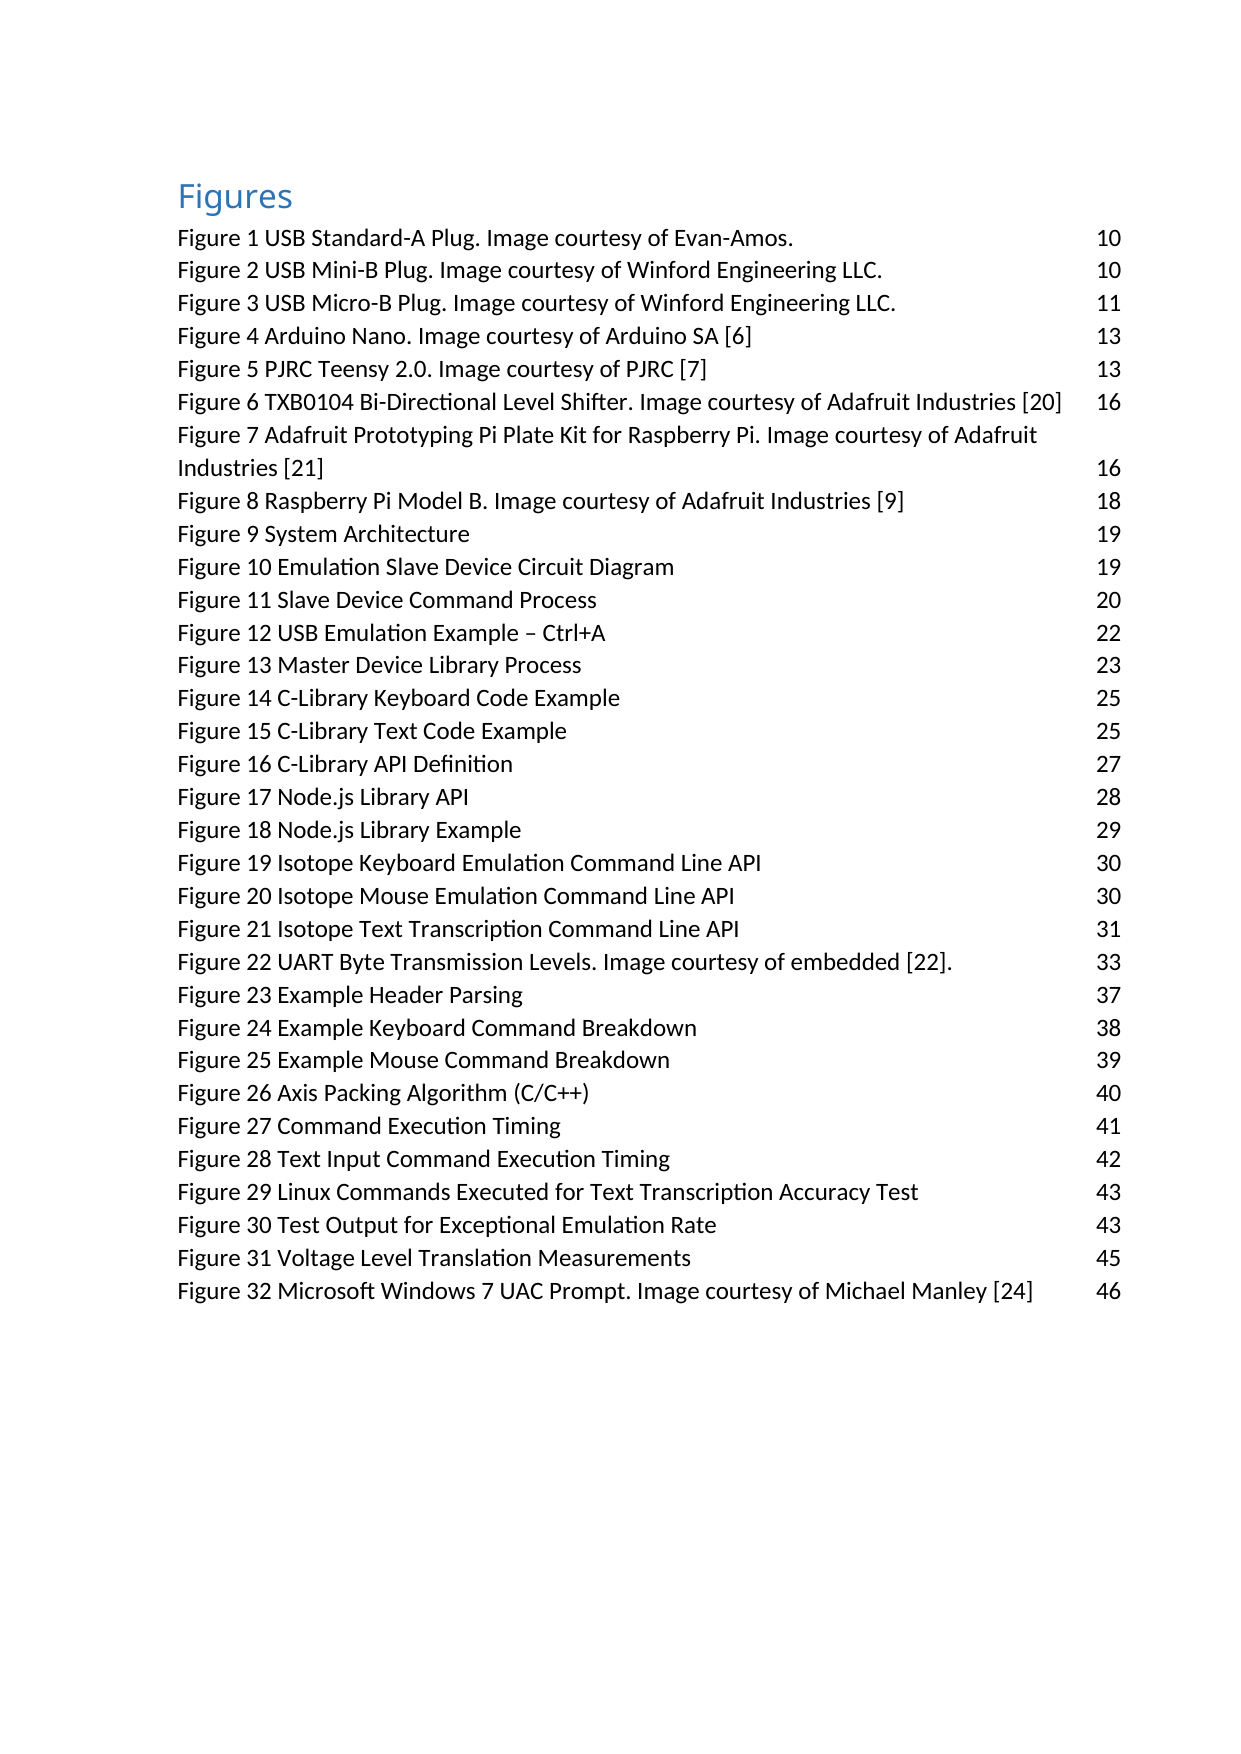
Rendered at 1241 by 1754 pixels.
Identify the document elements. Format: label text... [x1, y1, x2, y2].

text Figure 4 Arduino Nano. Image courtesy of Arduino SA [6] 13 [177, 320, 1122, 351]
text Figure 23 Example Header Parsing 37 [177, 979, 1122, 1009]
text Figure 24 Example Keyboard Command Breakdown 38 [177, 1012, 1122, 1042]
text Figure 20 Isotope Mouse Emulation Command Line API 30 [177, 880, 1122, 911]
text Figure 1 USB Standard-A Plug. Image courtesy of Evan-Amos. 10 [177, 222, 1122, 252]
text Figure 5 PJRC Teensy 2.0. Image courtesy of PJRC [7] 13 [177, 353, 1122, 384]
subtitle Figures [177, 173, 1122, 218]
text Figure 21 Isotope Text Transcription Command Line API 31 [177, 913, 1122, 943]
text Figure 7 Adafruit Prototyping Pi Plate Kit for Raspberry Pi. Image courtesy of Adafruit Industries [21] 16 [177, 419, 1122, 483]
text Figure 17 Node.js Library API 28 [177, 781, 1122, 812]
text Figure 29 Linux Commands Executed for Text Transcription Accuracy Test 43 [177, 1176, 1122, 1207]
text Figure 32 Microsoft Windows 7 UAC Prompt. Image courtesy of Michael Manley [24] 46 [177, 1275, 1122, 1306]
text Figure 9 System Architecture 19 [177, 518, 1122, 548]
text Figure 19 Isotope Keyboard Emulation Command Line API 30 [177, 847, 1122, 878]
text Figure 18 Node.js Library Example 29 [177, 814, 1122, 845]
text Figure 10 Emulation Slave Device Circuit Diagram 19 [177, 551, 1122, 581]
text Figure 22 UART Byte Transmission Levels. Image courtesy of embedded [22]. 33 [177, 946, 1122, 976]
text Figure 15 C-Library Text Code Example 25 [177, 715, 1122, 746]
text Figure 14 C-Library Keyboard Code Example 25 [177, 682, 1122, 713]
text Figure 16 C-Library API Definition 27 [177, 748, 1122, 779]
text Figure 31 Voltage Level Translation Measurements 45 [177, 1242, 1122, 1273]
text Figure 2 USB Mini-B Plug. Image courtesy of Winford Engineering LLC. 10 [177, 254, 1122, 285]
text Figure 27 Command Execution Timing 41 [177, 1110, 1122, 1141]
text Figure 12 USB Emulation Example – Ctrl+A 22 [177, 617, 1122, 647]
text Figure 8 Raspberry Pi Model B. Image courtesy of Adafruit Industries [9] 18 [177, 485, 1122, 516]
text Figure 11 Slave Device Command Process 20 [177, 584, 1122, 614]
text Figure 28 Text Input Command Execution Timing 42 [177, 1143, 1122, 1174]
text Figure 13 Master Device Library Process 23 [177, 649, 1122, 680]
text Figure 3 USB Micro-B Plug. Image courtesy of Winford Engineering LLC. 11 [177, 287, 1122, 318]
text Figure 26 Axis Packing Algorithm (C/C++) 40 [177, 1077, 1122, 1108]
text Figure 30 Test Output for Exceptional Emulation Rate 43 [177, 1209, 1122, 1240]
text Figure 25 Example Mouse Command Breakdown 39 [177, 1044, 1122, 1075]
text Figure 6 TXB0104 Bi-Directional Level Shifter. Image courtesy of Adafruit Industries [20] 16 [177, 386, 1122, 417]
